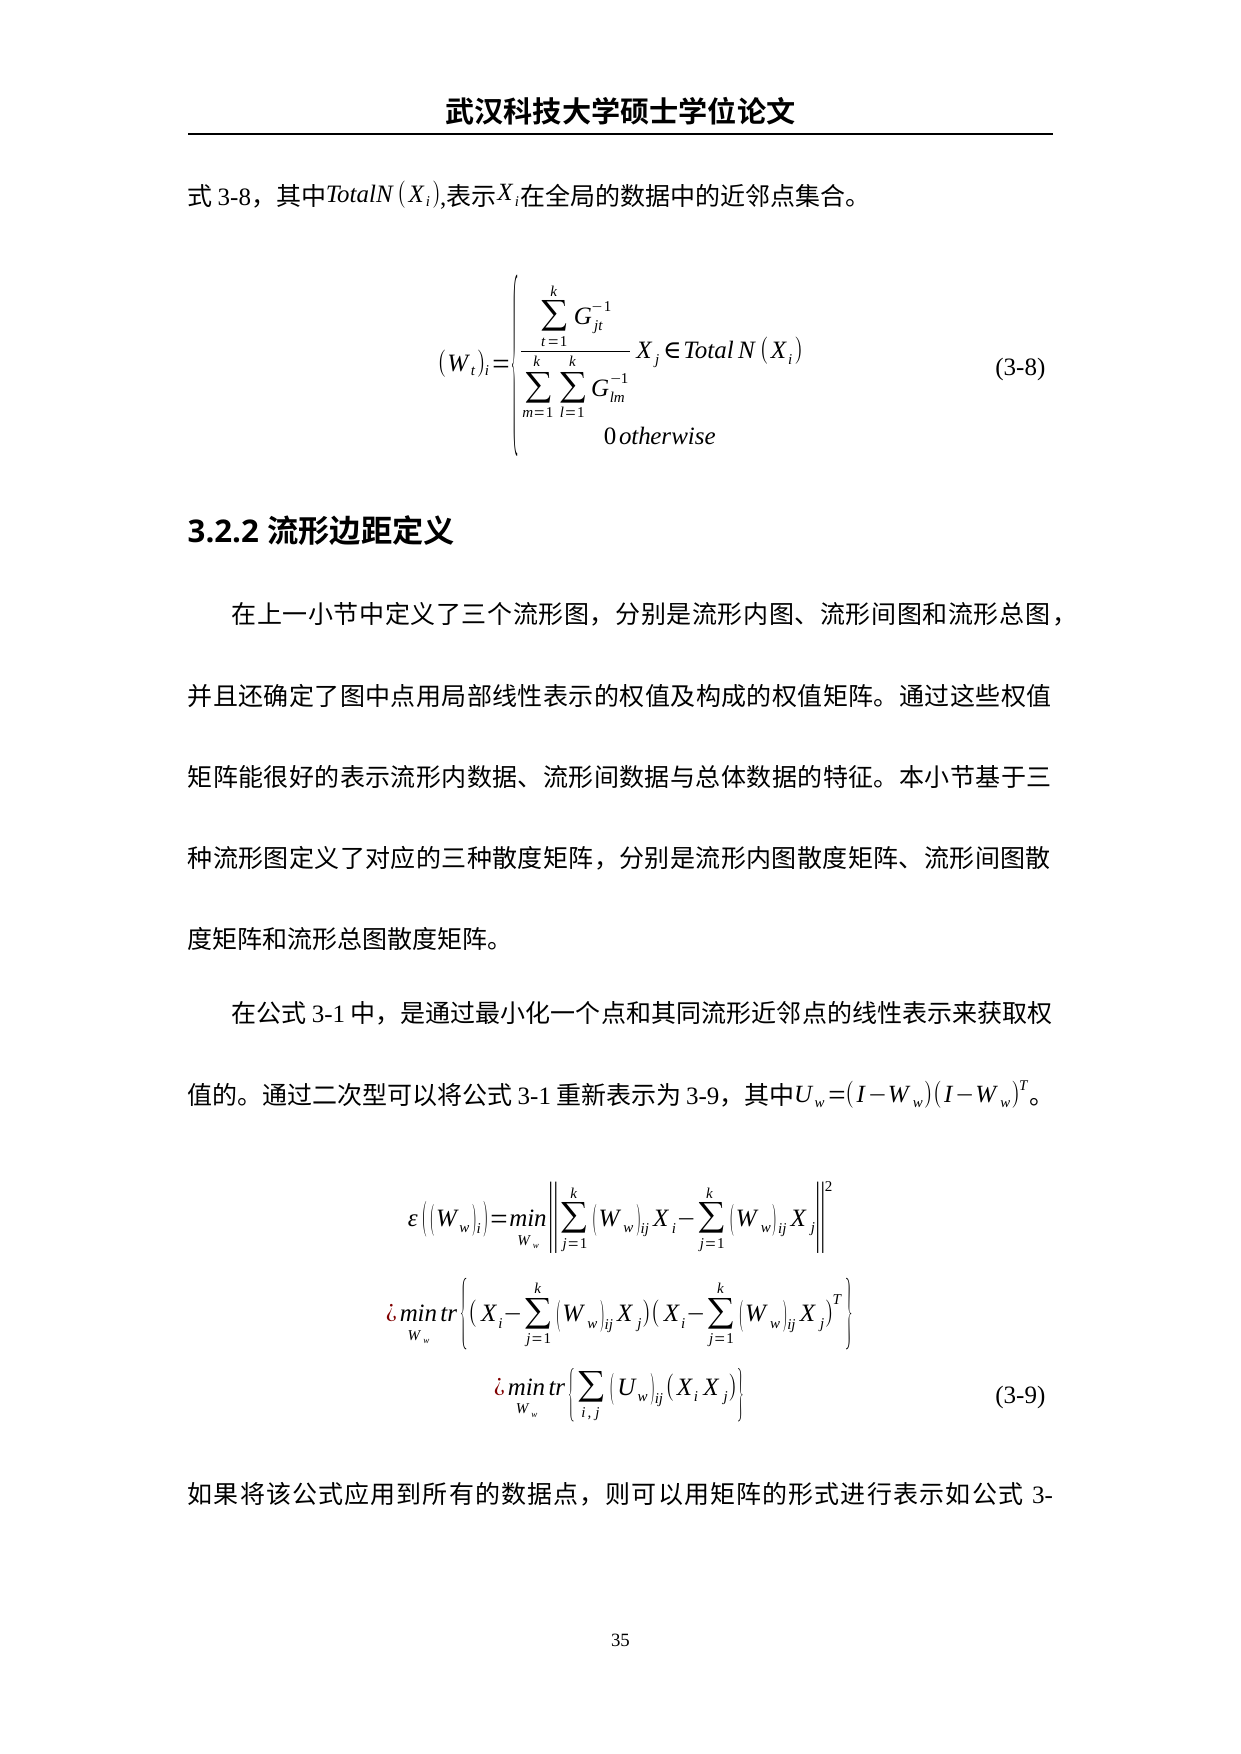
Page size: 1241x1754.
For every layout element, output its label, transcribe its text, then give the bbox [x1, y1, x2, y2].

text 在上一小节中定义了三个流形图，分别是流形内图、流形间图和流形总图，并且还确定了图中点用局部线性表示的权值及构成的权值矩阵。通过这些权值矩阵能很好的表示流形内数据、流形间数据与总体数据的特征。本小节基于三种流形图定义了对应的三种散度矩阵，分别是流形内图散度矩阵、流形间图散度矩阵和流形总图散度矩阵。 [187, 581, 1053, 971]
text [187, 1460, 1053, 1525]
text (3-8) [187, 268, 1053, 463]
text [187, 162, 1053, 227]
text (3-9) [187, 1362, 1053, 1427]
text 流形边距定义 [187, 496, 1053, 561]
text 在公式3-1中，是通过最小化一个点和其同流形近邻点的线性表示来获取权值的。通过二次型可以将公式3-1重新表示为3-9，其中。 [187, 979, 1053, 1126]
